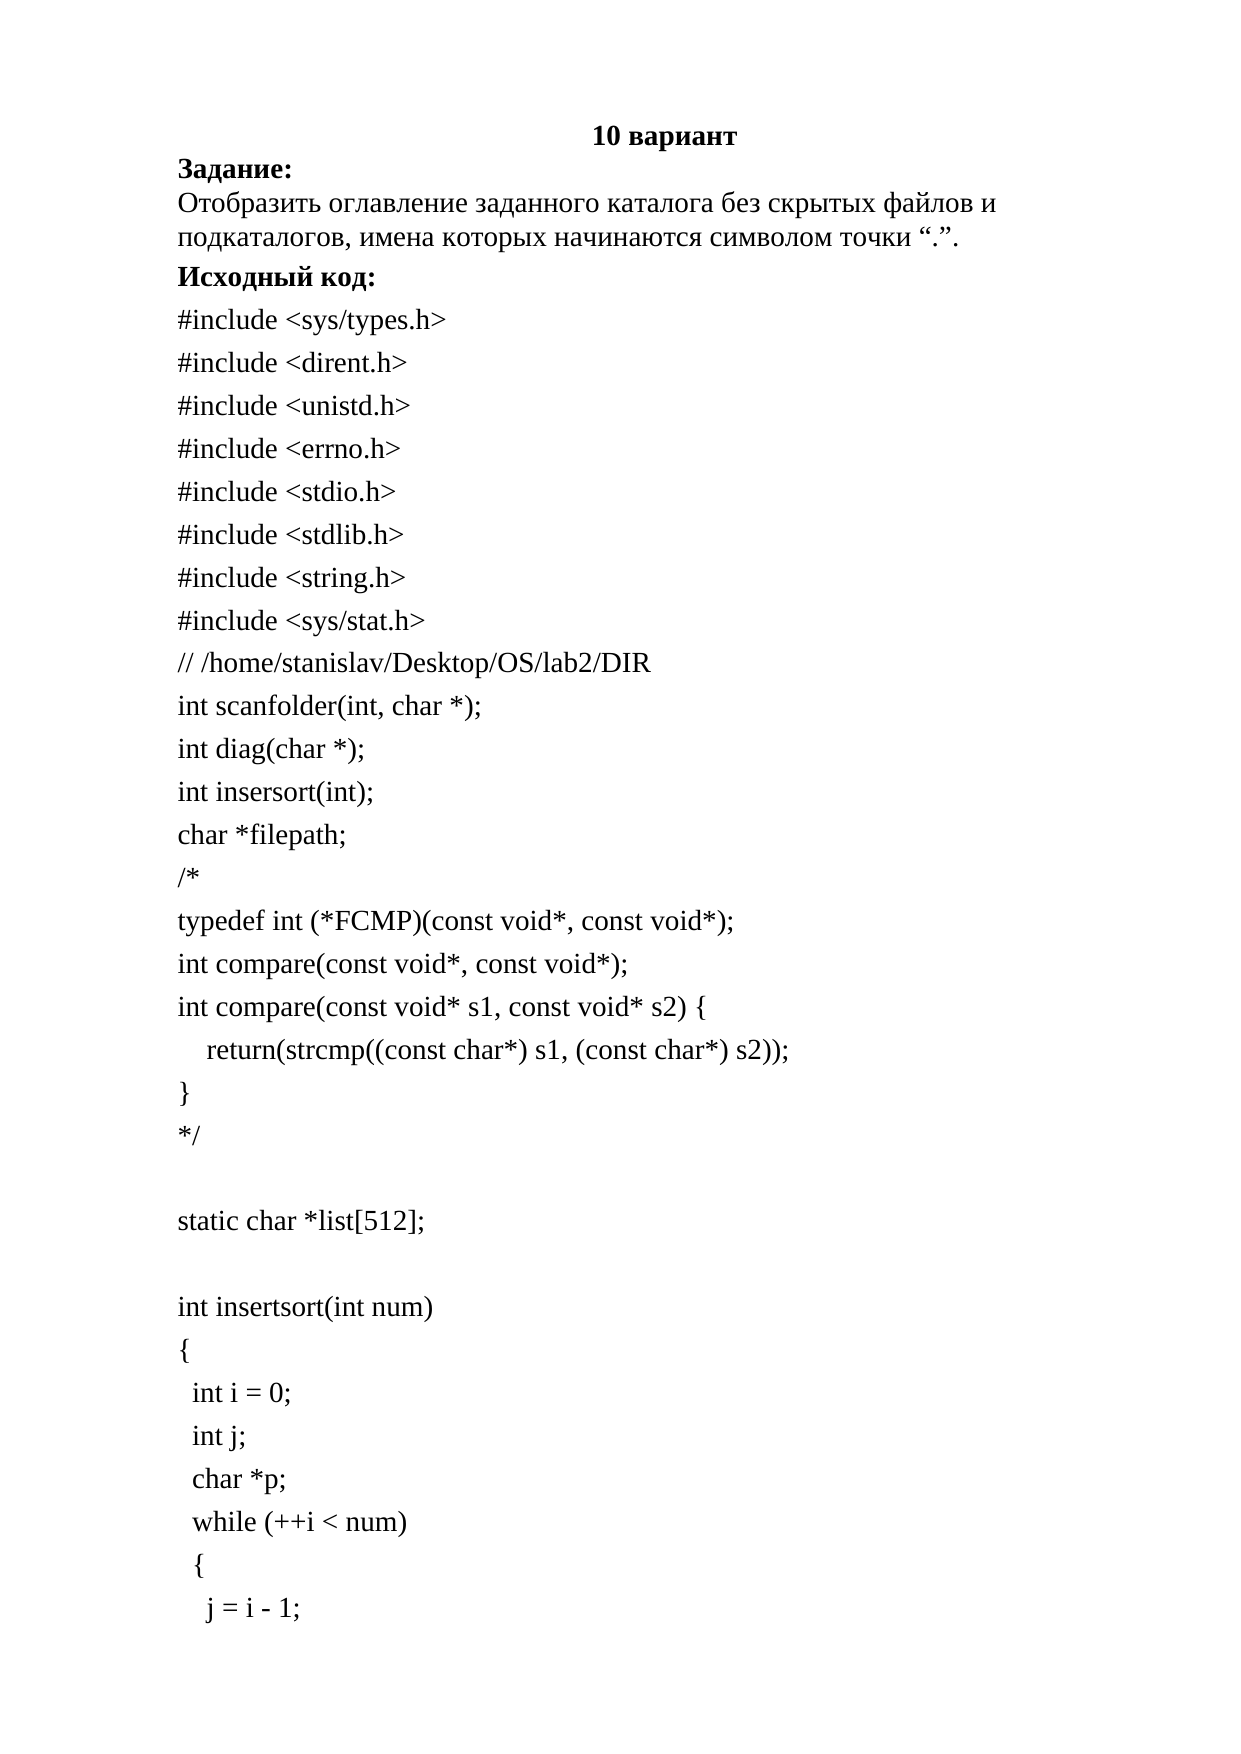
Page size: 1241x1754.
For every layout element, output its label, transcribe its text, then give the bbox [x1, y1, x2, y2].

text int insertsort(int num) [177, 1282, 1152, 1325]
text j = i - 1; [177, 1583, 1152, 1626]
text int compare(const void* s1, const void* s2) { [177, 982, 1152, 1025]
text #include <dirent.h> [177, 338, 1152, 381]
text #include <string.h> [177, 553, 1152, 596]
text { [177, 1325, 1152, 1368]
text while (++i < num) [177, 1497, 1152, 1540]
text return(strcmp((const char*) s1, (const char*) s2)); [177, 1025, 1152, 1068]
text #include <unistd.h> [177, 381, 1152, 424]
text #include <stdlib.h> [177, 510, 1152, 553]
text #include <stdio.h> [177, 467, 1152, 510]
text #include <sys/stat.h> [177, 596, 1152, 638]
text } [177, 1068, 1152, 1111]
text int diag(char *); [177, 724, 1152, 767]
text 10 вариант [177, 118, 1152, 152]
text int i = 0; [177, 1368, 1152, 1411]
text char *p; [177, 1454, 1152, 1497]
text char *filepath; [177, 810, 1152, 853]
text */ [177, 1111, 1152, 1153]
text static char *list[512]; [177, 1196, 1152, 1239]
text int scanfolder(int, char *); [177, 681, 1152, 724]
text #include <errno.h> [177, 424, 1152, 467]
text typedef int (*FCMP)(const void*, const void*); [177, 896, 1152, 939]
text #include <sys/types.h> [177, 295, 1152, 338]
text int insersort(int); [177, 767, 1152, 810]
text int compare(const void*, const void*); [177, 939, 1152, 982]
text Задание: [177, 152, 1152, 185]
text /* [177, 853, 1152, 896]
text Исходный код: [177, 252, 1152, 295]
text int j; [177, 1411, 1152, 1454]
text Отобразить оглавление заданного каталога без скрытых файлов и подкаталогов, имена которых начинаются символом точки “.”. [177, 185, 1152, 252]
text // /home/stanislav/Desktop/OS/lab2/DIR [177, 638, 1152, 681]
text { [177, 1540, 1152, 1583]
